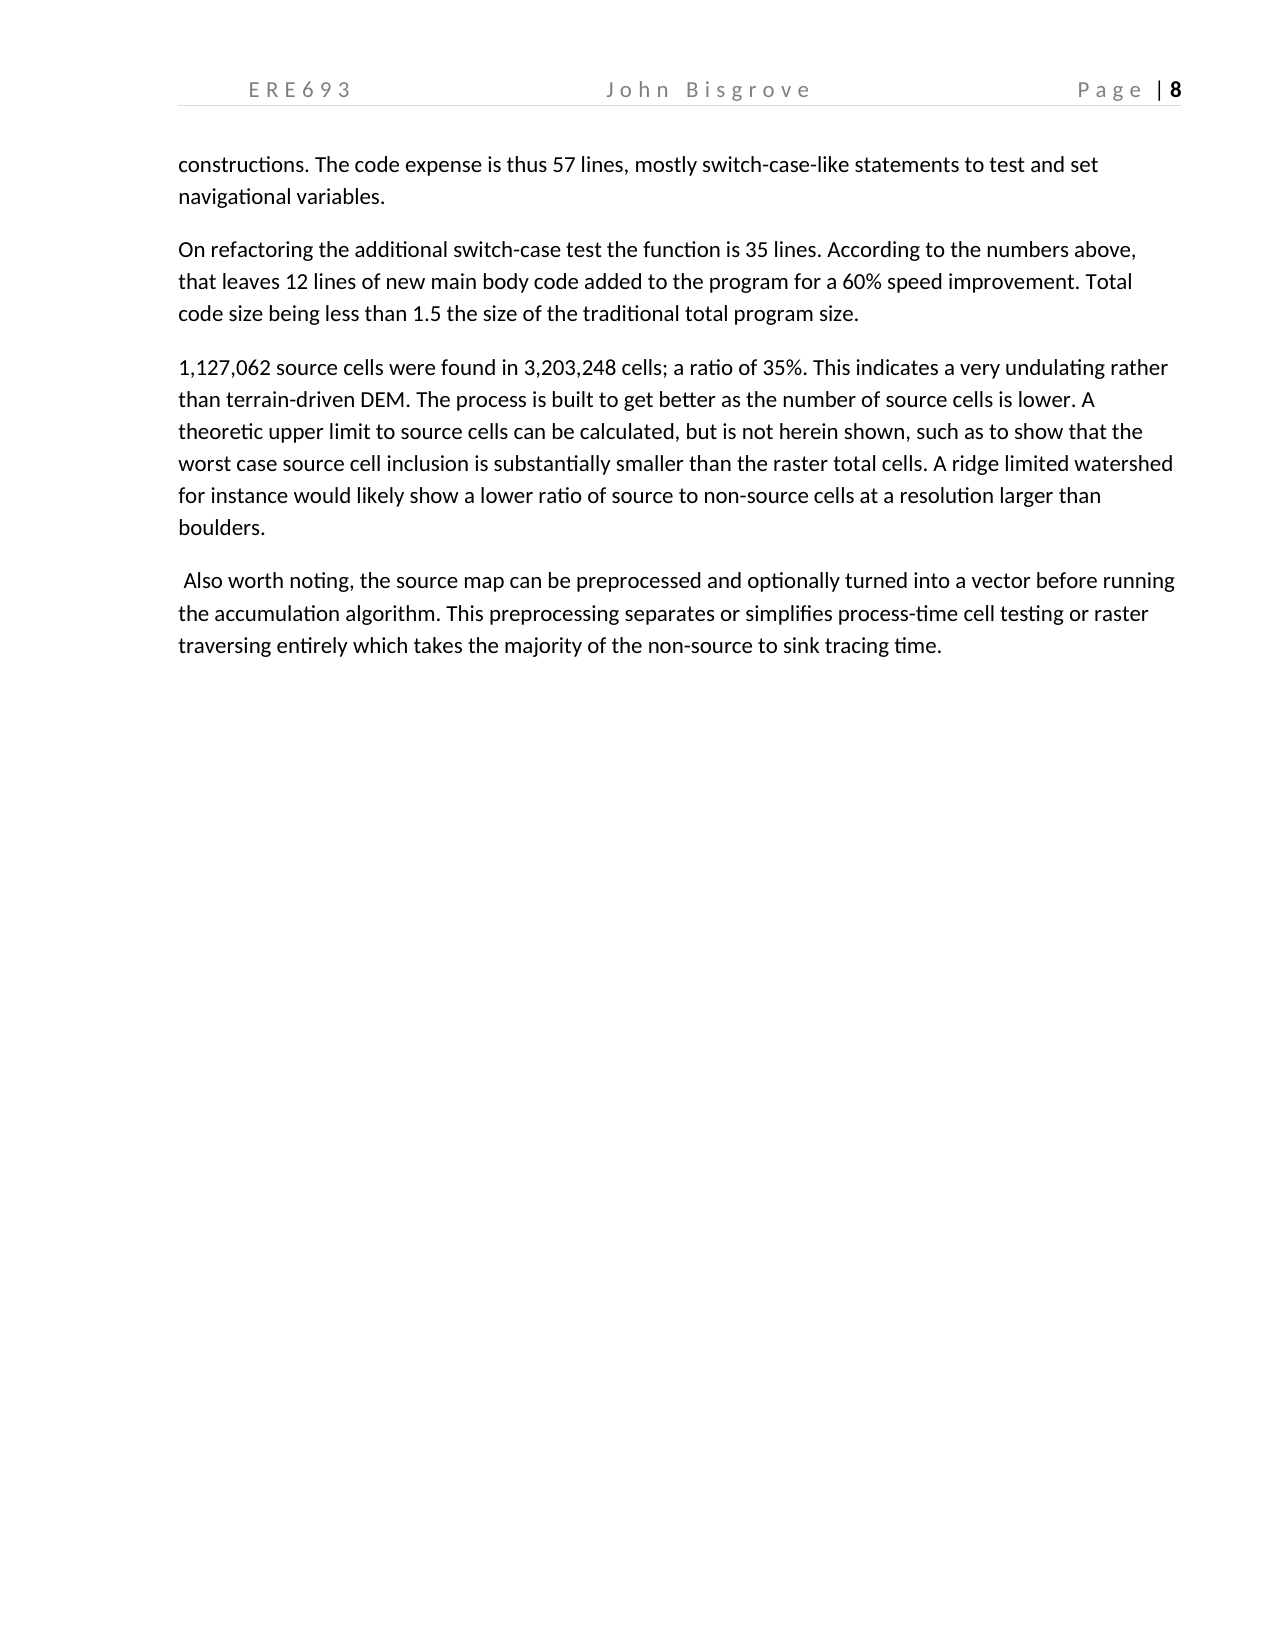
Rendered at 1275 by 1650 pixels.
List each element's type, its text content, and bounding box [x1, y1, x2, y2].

text Also worth noting, the source map can be preprocessed and optionally turned into a vector before running the accumulation algorithm. This preprocessing separates or simplifies process-time cell testing or raster traversing entirely which takes the majority of the non-source to sink tracing time. [178, 567, 1181, 659]
text 1,127,062 source cells were found in 3,203,248 cells; a ratio of 35%. This indicates a very undulating rather than terrain-driven DEM. The process is built to get better as the number of source cells is lower. A theoretic upper limit to source cells can be calculated, but is not herein shown, such as to show that the worst case source cell inclusion is substantially smaller than the raster total cells. A ridge limited watershed for instance would likely show a lower ratio of source to non-source cells at a resolution larger than boulders. [178, 353, 1181, 542]
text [178, 150, 1181, 210]
text On refactoring the additional switch-case test the function is 35 lines. According to the numbers above, that leaves 12 lines of new main body code added to the program for a 60% speed improvement. Total code size being less than 1.5 the size of the traditional total program size. [178, 235, 1181, 328]
